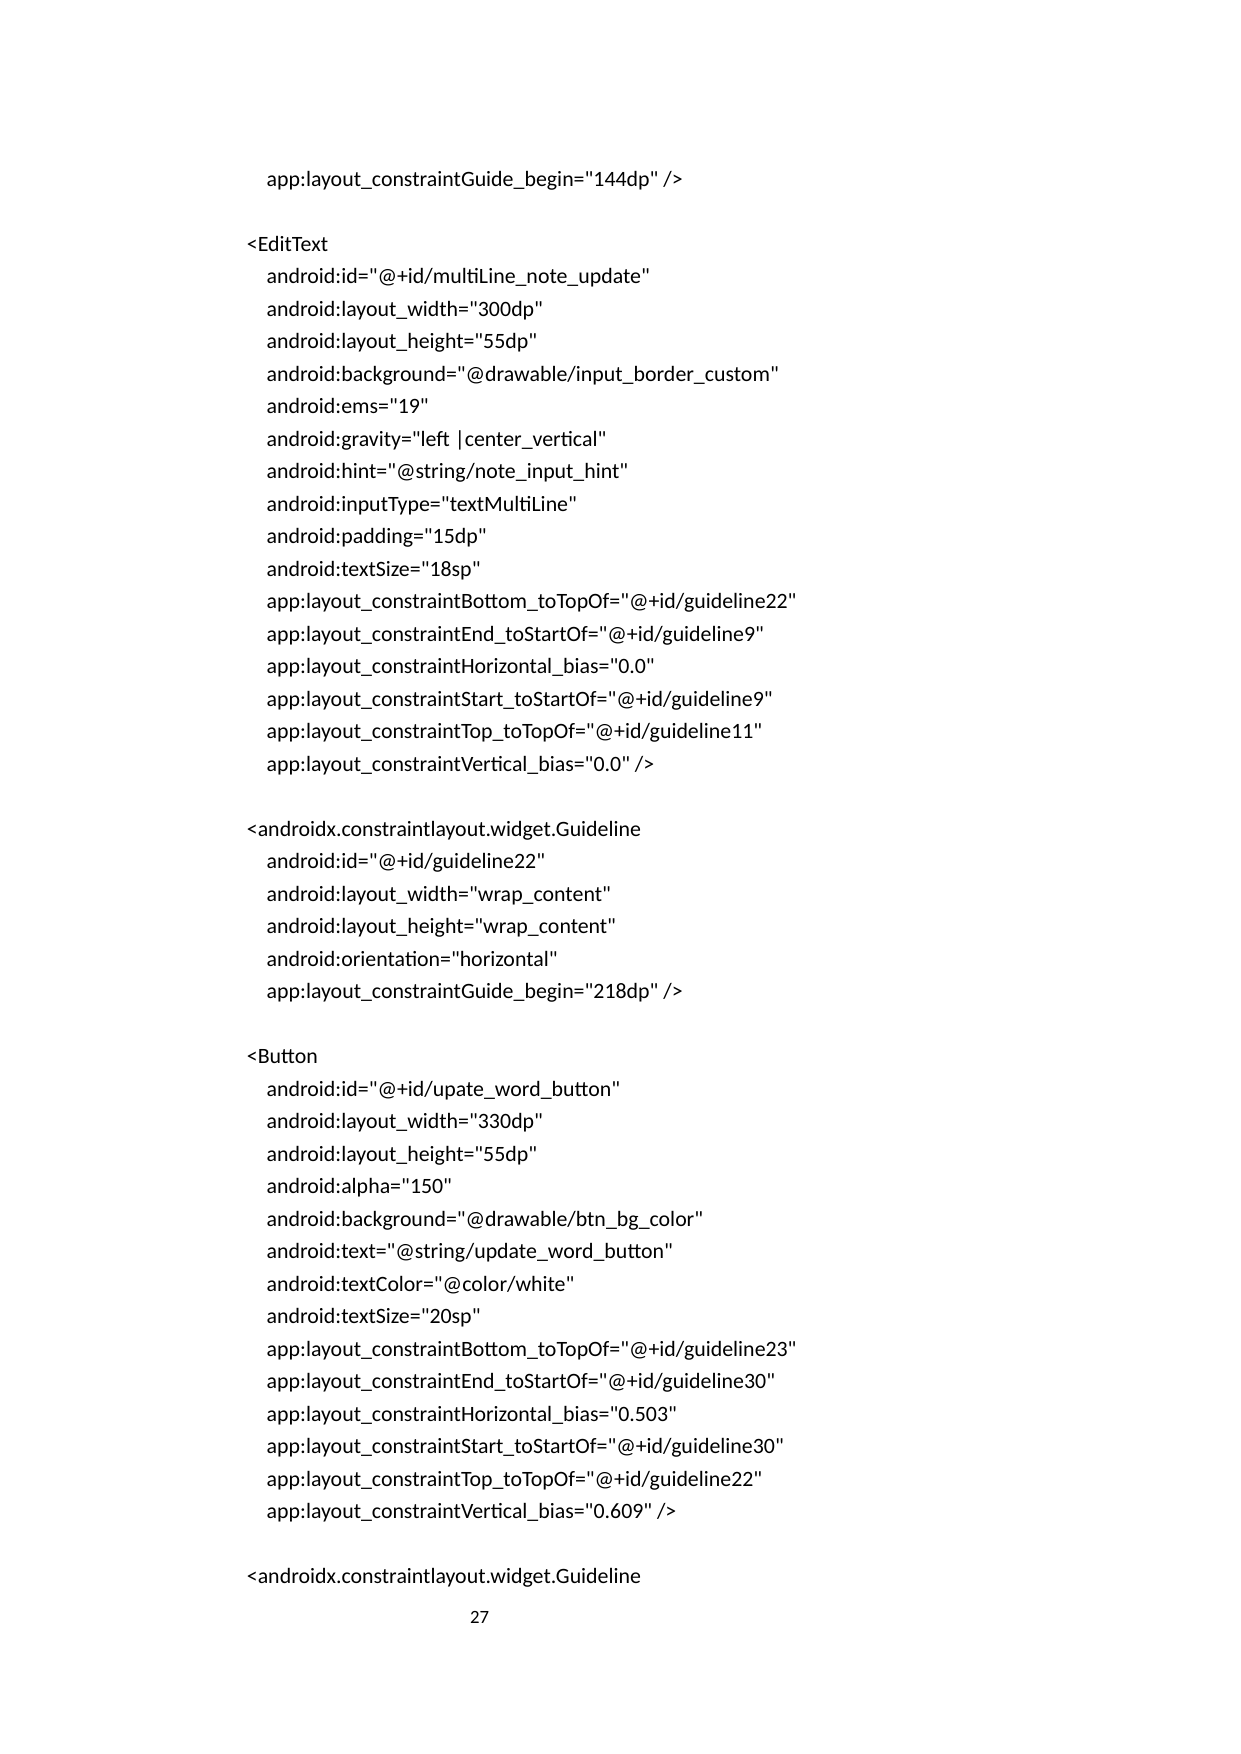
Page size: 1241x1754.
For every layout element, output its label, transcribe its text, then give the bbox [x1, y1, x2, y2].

text <Button [187, 1039, 1053, 1072]
text android:layout_width="330dp" [187, 1104, 1053, 1137]
text app:layout_constraintEnd_toStartOf="@+id/guideline30" [187, 1364, 1053, 1397]
text android:layout_width="300dp" [187, 292, 1053, 324]
text android:gravity="left |center_vertical" [187, 422, 1053, 454]
text app:layout_constraintVertical_bias="0.0" /> [187, 747, 1053, 779]
text android:id="@+id/upate_word_button" [187, 1072, 1053, 1104]
text android:id="@+id/guideline22" [187, 844, 1053, 877]
text app:layout_constraintHorizontal_bias="0.0" [187, 649, 1053, 682]
text app:layout_constraintHorizontal_bias="0.503" [187, 1397, 1053, 1429]
text android:background="@drawable/input_border_custom" [187, 357, 1053, 389]
text <EditText [187, 227, 1053, 259]
text android:background="@drawable/btn_bg_color" [187, 1202, 1053, 1234]
text android:layout_width="wrap_content" [187, 877, 1053, 909]
text app:layout_constraintStart_toStartOf="@+id/guideline30" [187, 1429, 1053, 1462]
text app:layout_constraintTop_toTopOf="@+id/guideline22" [187, 1462, 1053, 1494]
text android:textColor="@color/white" [187, 1267, 1053, 1299]
text android:inputType="textMultiLine" [187, 487, 1053, 519]
text <androidx.constraintlayout.widget.Guideline [187, 812, 1053, 844]
text app:layout_constraintBottom_toTopOf="@+id/guideline22" [187, 584, 1053, 617]
text android:textSize="18sp" [187, 552, 1053, 584]
text android:layout_height="55dp" [187, 1137, 1053, 1169]
text app:layout_constraintGuide_begin="144dp" /> [187, 162, 1053, 194]
text android:hint="@string/note_input_hint" [187, 454, 1053, 487]
text android:layout_height="wrap_content" [187, 909, 1053, 942]
text android:padding="15dp" [187, 519, 1053, 552]
text android:id="@+id/multiLine_note_update" [187, 259, 1053, 292]
text app:layout_constraintBottom_toTopOf="@+id/guideline23" [187, 1332, 1053, 1364]
text android:layout_height="55dp" [187, 324, 1053, 357]
text app:layout_constraintEnd_toStartOf="@+id/guideline9" [187, 617, 1053, 649]
text android:alpha="150" [187, 1169, 1053, 1202]
text <androidx.constraintlayout.widget.Guideline [187, 1559, 1053, 1592]
text android:ems="19" [187, 389, 1053, 422]
text app:layout_constraintVertical_bias="0.609" /> [187, 1494, 1053, 1527]
text app:layout_constraintTop_toTopOf="@+id/guideline11" [187, 714, 1053, 747]
text android:textSize="20sp" [187, 1299, 1053, 1332]
text app:layout_constraintStart_toStartOf="@+id/guideline9" [187, 682, 1053, 714]
text android:text="@string/update_word_button" [187, 1234, 1053, 1267]
text android:orientation="horizontal" [187, 942, 1053, 974]
text app:layout_constraintGuide_begin="218dp" /> [187, 974, 1053, 1007]
